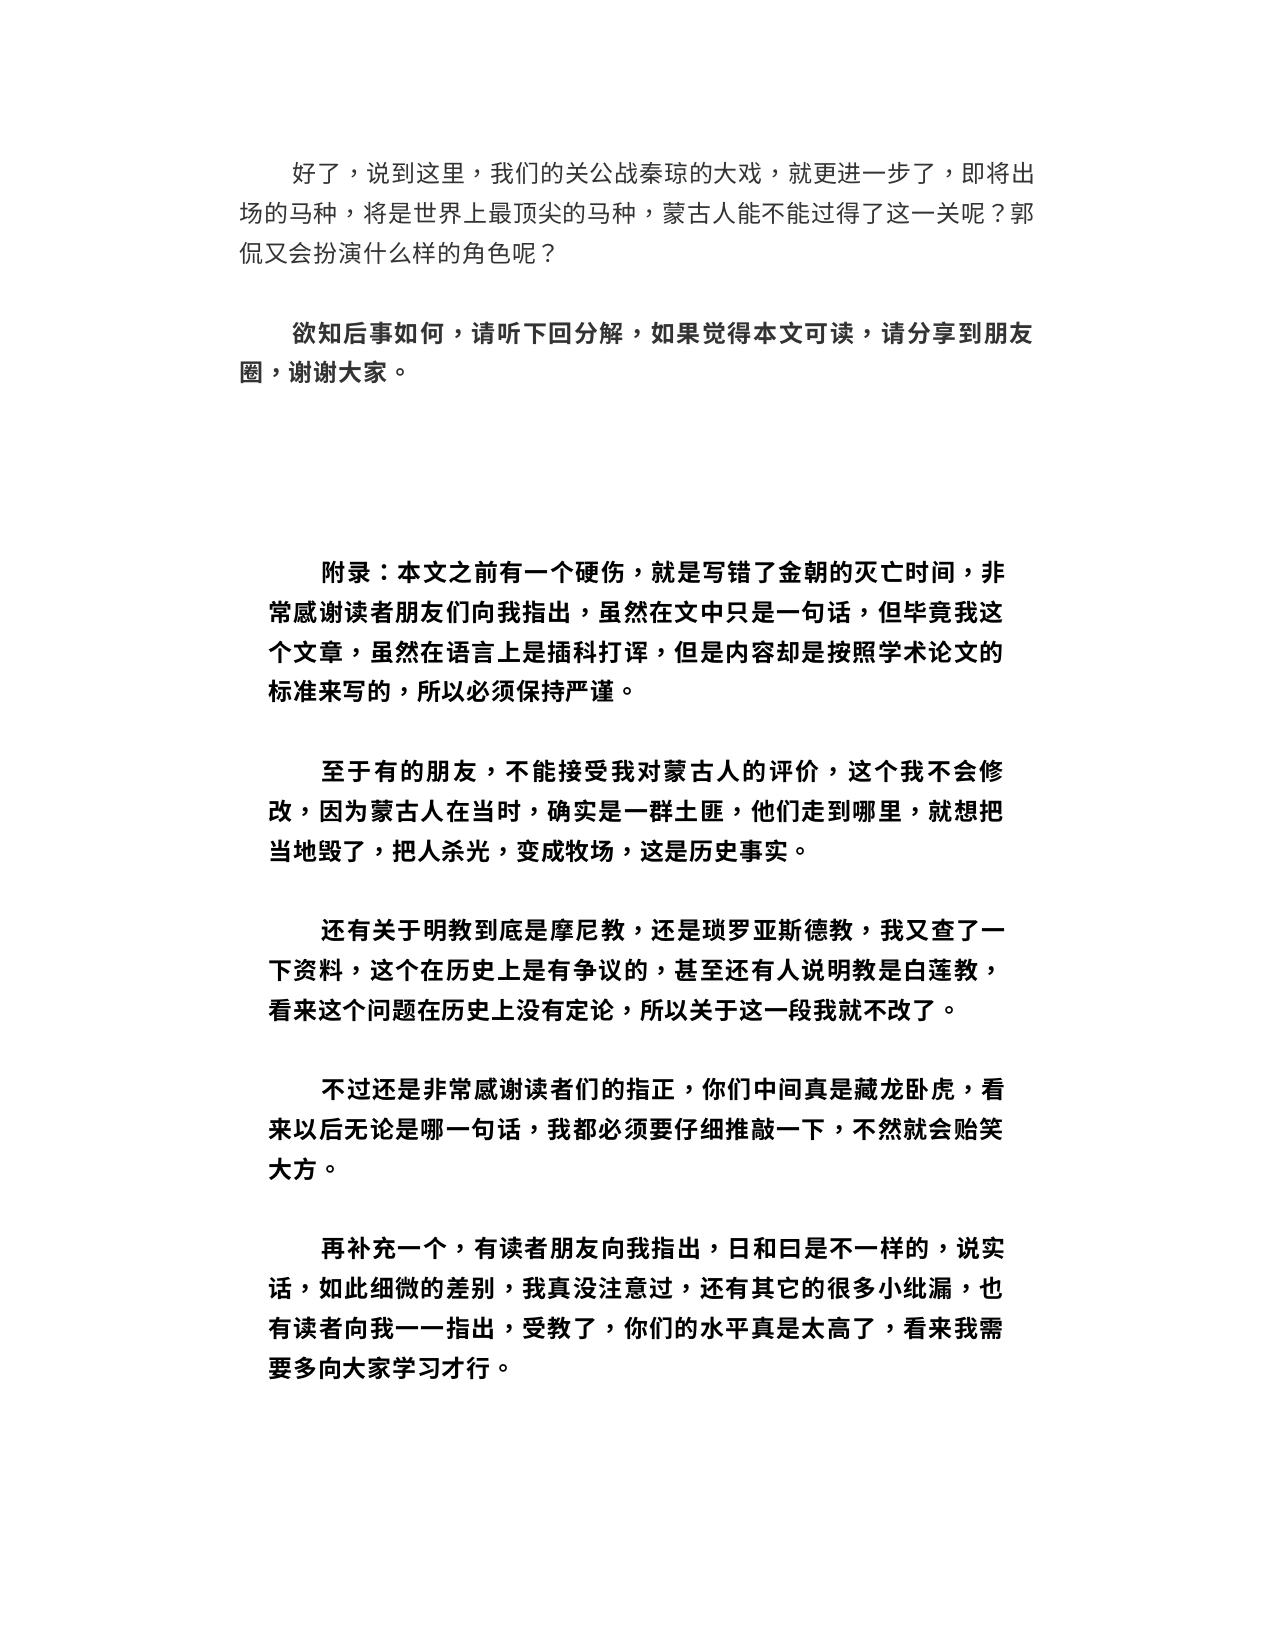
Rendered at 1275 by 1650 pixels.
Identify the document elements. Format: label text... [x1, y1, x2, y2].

text 还有关于明教到底是摩尼教，还是琐罗亚斯德教，我又查了一下资料，这个在历史上是有争议的，甚至还有人说明教是白莲教，看来这个问题在历史上没有定论，所以关于这一段我就不改了。 [268, 907, 1007, 1026]
text 好了，说到这里，我们的关公战秦琼的大戏，就更进一步了，即将出场的马种，将是世界上最顶尖的马种，蒙古人能不能过得了这一关呢？郭侃又会扮演什么样的角色呢？ [239, 150, 1036, 269]
text 欲知后事如何，请听下回分解，如果觉得本文可读，请分享到朋友圈，谢谢大家。 [239, 309, 1036, 389]
text 不过还是非常感谢读者们的指正，你们中间真是藏龙卧虎，看来以后无论是哪一句话，我都必须要仔细推敲一下，不然就会贻笑大方。 [268, 1066, 1007, 1185]
text 再补充一个，有读者朋友向我指出，日和曰是不一样的，说实话，如此细微的差别，我真没注意过，还有其它的很多小纰漏，也有读者向我一一指出，受教了，你们的水平真是太高了，看来我需要多向大家学习才行。 [268, 1225, 1007, 1384]
text 附录：本文之前有一个硬伤，就是写错了金朝的灭亡时间，非常感谢读者朋友们向我指出，虽然在文中只是一句话，但毕竟我这个文章，虽然在语言上是插科打诨，但是内容却是按照学术论文的标准来写的，所以必须保持严谨。 [268, 548, 1007, 708]
text 至于有的朋友，不能接受我对蒙古人的评价，这个我不会修改，因为蒙古人在当时，确实是一群土匪，他们走到哪里，就想把当地毁了，把人杀光，变成牧场，这是历史事实。 [268, 747, 1007, 867]
